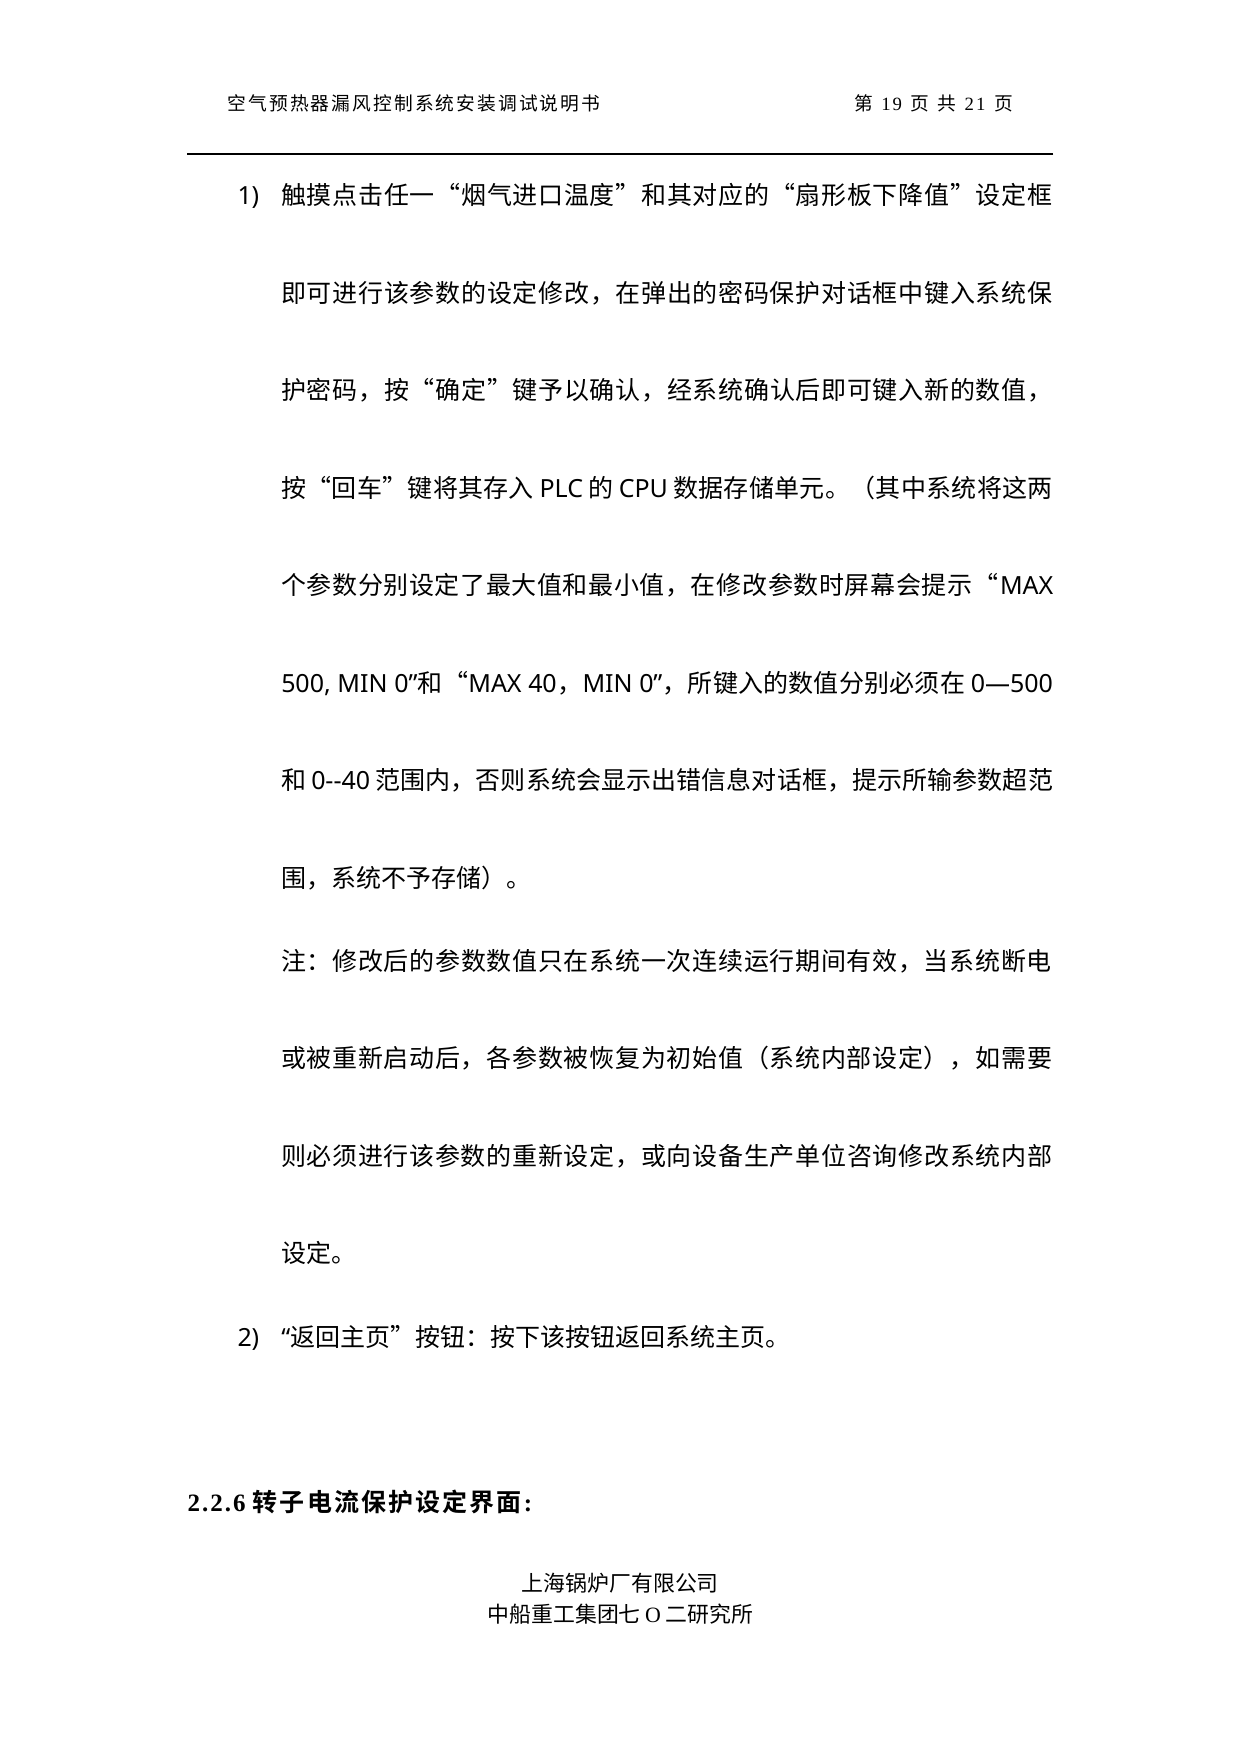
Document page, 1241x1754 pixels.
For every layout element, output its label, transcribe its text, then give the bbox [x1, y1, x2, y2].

text 注：修改后的参数数值只在系统一次连续运行期间有效，当系统断电或被重新启动后，各参数被恢复为初始值（系统内部设定），如需要则必须进行该参数的重新设定，或向设备生产单位咨询修改系统内部设定。 [281, 927, 1053, 1284]
text 转子电流保护设定界面: [187, 1468, 1053, 1533]
list “返回主页”按钮：按下该按钮返回系统主页。 [237, 1303, 1053, 1368]
list 触摸点击任一“烟气进口温度”和其对应的“扇形板下降值”设定框即可进行该参数的设定修改，在弹出的密码保护对话框中键入系统保护密码，按“确定”键予以确认，经系统确认后即可键入新的数值，按“回车”键将其存入PLC的CPU数据存储单元。（其中系统将这两个参数分别设定了最大值和最小值，在修改参数时屏幕会提示“MAX 500, MIN 和“MAX 40，MIN ，所键入的数值分别必须在0—500和0--40范围内，否则系统会显示出错信息对话框，提示所输参数超范围，系统不予存储）。 [237, 161, 1053, 909]
